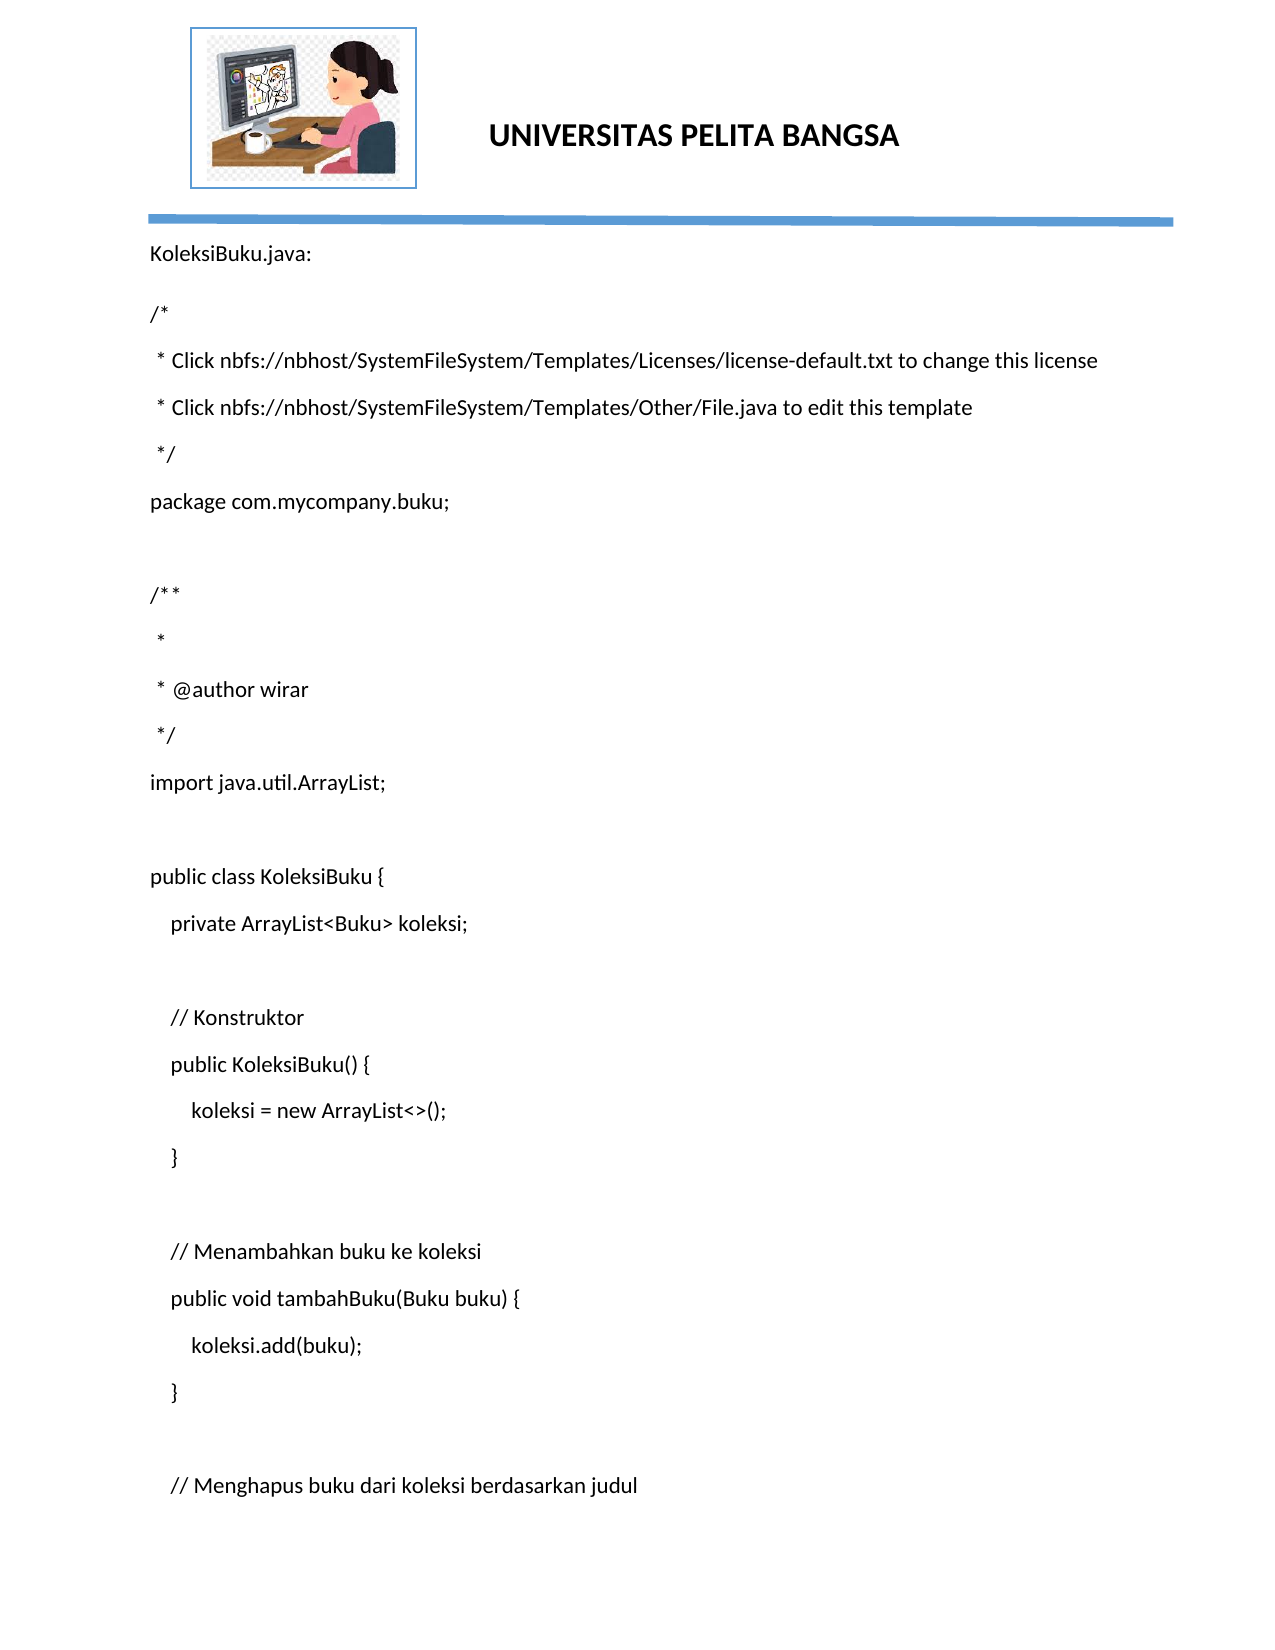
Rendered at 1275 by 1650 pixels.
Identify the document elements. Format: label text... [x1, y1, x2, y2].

text } [150, 1143, 1125, 1172]
text // Konstruktor [150, 1003, 1125, 1031]
picture [206, 35, 400, 181]
text koleksi.add(buku); [150, 1331, 1125, 1359]
text package com.mycompany.buku; [150, 487, 1125, 515]
text import java.util.ArrayList; [150, 768, 1125, 797]
text * Click nbfs://nbhost/SystemFileSystem/Templates/Other/File.java to edit this template [150, 393, 1125, 422]
text KoleksiBuku.java: /* [150, 239, 1125, 328]
text * [150, 628, 1125, 656]
text // Menghapus buku dari koleksi berdasarkan judul [150, 1472, 1125, 1500]
text private ArrayList<Buku> koleksi; [150, 909, 1125, 937]
text // Menambahkan buku ke koleksi [150, 1237, 1125, 1265]
text } [150, 1378, 1125, 1406]
text */ [150, 722, 1125, 750]
text koleksi = new ArrayList<>(); [150, 1097, 1125, 1125]
text * Click nbfs://nbhost/SystemFileSystem/Templates/Licenses/license-default.txt to change this license [150, 347, 1125, 375]
text public void tambahBuku(Buku buku) { [150, 1284, 1125, 1312]
text * @author wirar [150, 675, 1125, 703]
text /** [150, 581, 1125, 609]
text */ [150, 440, 1125, 468]
text public KoleksiBuku() { [150, 1050, 1125, 1078]
text public class KoleksiBuku { [150, 862, 1125, 890]
